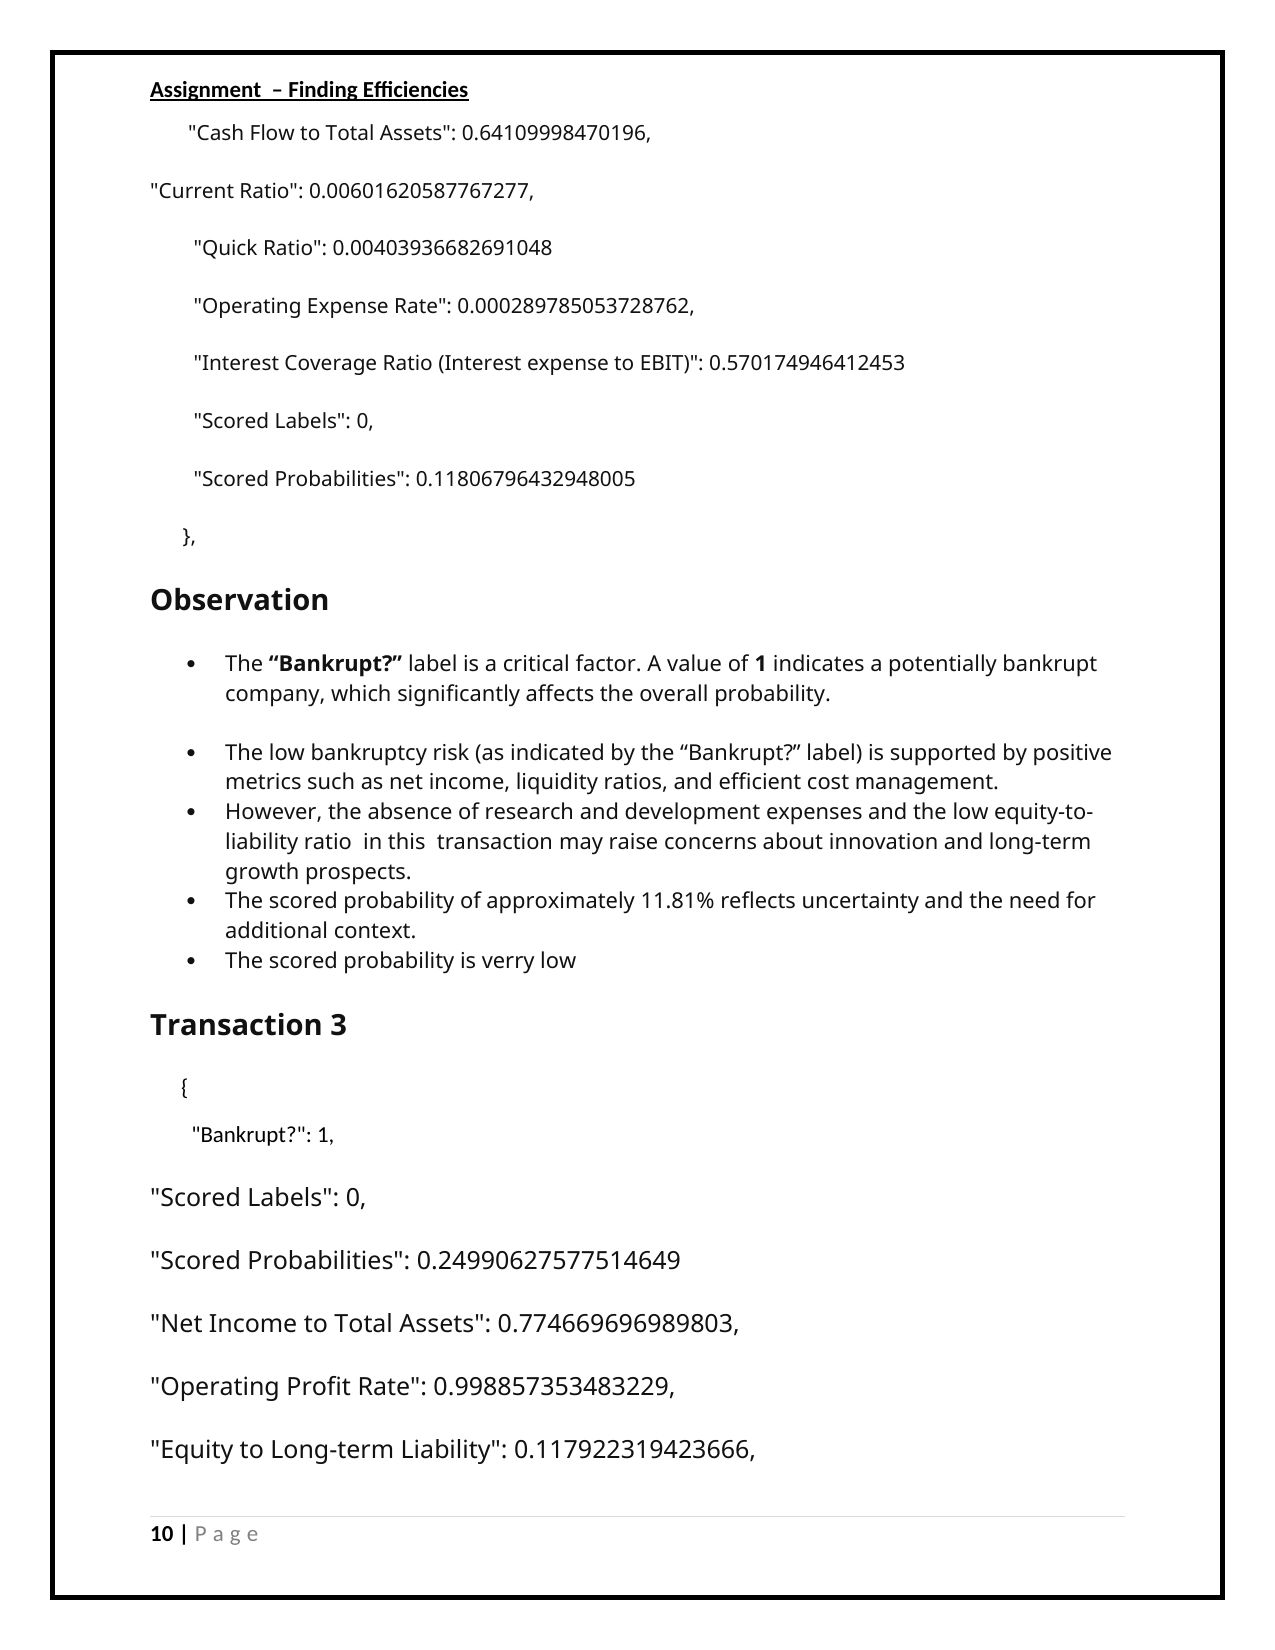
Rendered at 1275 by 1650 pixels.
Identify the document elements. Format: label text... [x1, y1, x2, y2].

text "Scored Labels": 0, [150, 1179, 1125, 1213]
text "Scored Probabilities": 0.11806796432948005 [150, 464, 1125, 492]
text Observation [150, 579, 1125, 619]
text "Operating Expense Rate": 0.000289785053728762, [150, 291, 1125, 319]
text "Cash Flow to Total Assets": 0.64109998470196, [150, 118, 1125, 147]
text "Operating Profit Rate": 0.998857353483229, [150, 1369, 1125, 1403]
text "Scored Labels": 0, [150, 406, 1125, 434]
list The low bankruptcy risk (as indicated by the “Bankrupt?” label) is supported by positive metrics such as net income, liquidity ratios, and efficient cost management. [187, 737, 1125, 796]
text Transaction 3 [150, 1004, 1125, 1044]
list However, the absence of research and development expenses and the low equity-to-liability ratio in this transaction may raise concerns about innovation and long-term growth prospects. [187, 796, 1125, 886]
text "Scored Probabilities": 0.24990627577514649 [150, 1242, 1125, 1276]
list The scored probability of approximately 11.81% reflects uncertainty and the need for additional context. [187, 886, 1125, 945]
text "Net Income to Total Assets": 0.774669696989803, [150, 1306, 1125, 1340]
text "Quick Ratio": 0.00403936682691048 [150, 233, 1125, 262]
list The “Bankrupt?” label is a critical factor. A value of 1 indicates a potentially bankrupt company, which significantly affects the overall probability. [187, 648, 1125, 707]
text "Interest Coverage Ratio (Interest expense to EBIT)": 0.570174946412453 [150, 348, 1125, 377]
list The scored probability is verry low [187, 945, 1125, 975]
text "Current Ratio": 0.00601620587767277, [150, 176, 1125, 204]
text "Equity to Long-term Liability": 0.117922319423666, [150, 1432, 1125, 1466]
text "Bankrupt?": 1, [150, 1120, 1125, 1148]
text { [150, 1073, 1125, 1101]
text }, [150, 521, 1125, 550]
